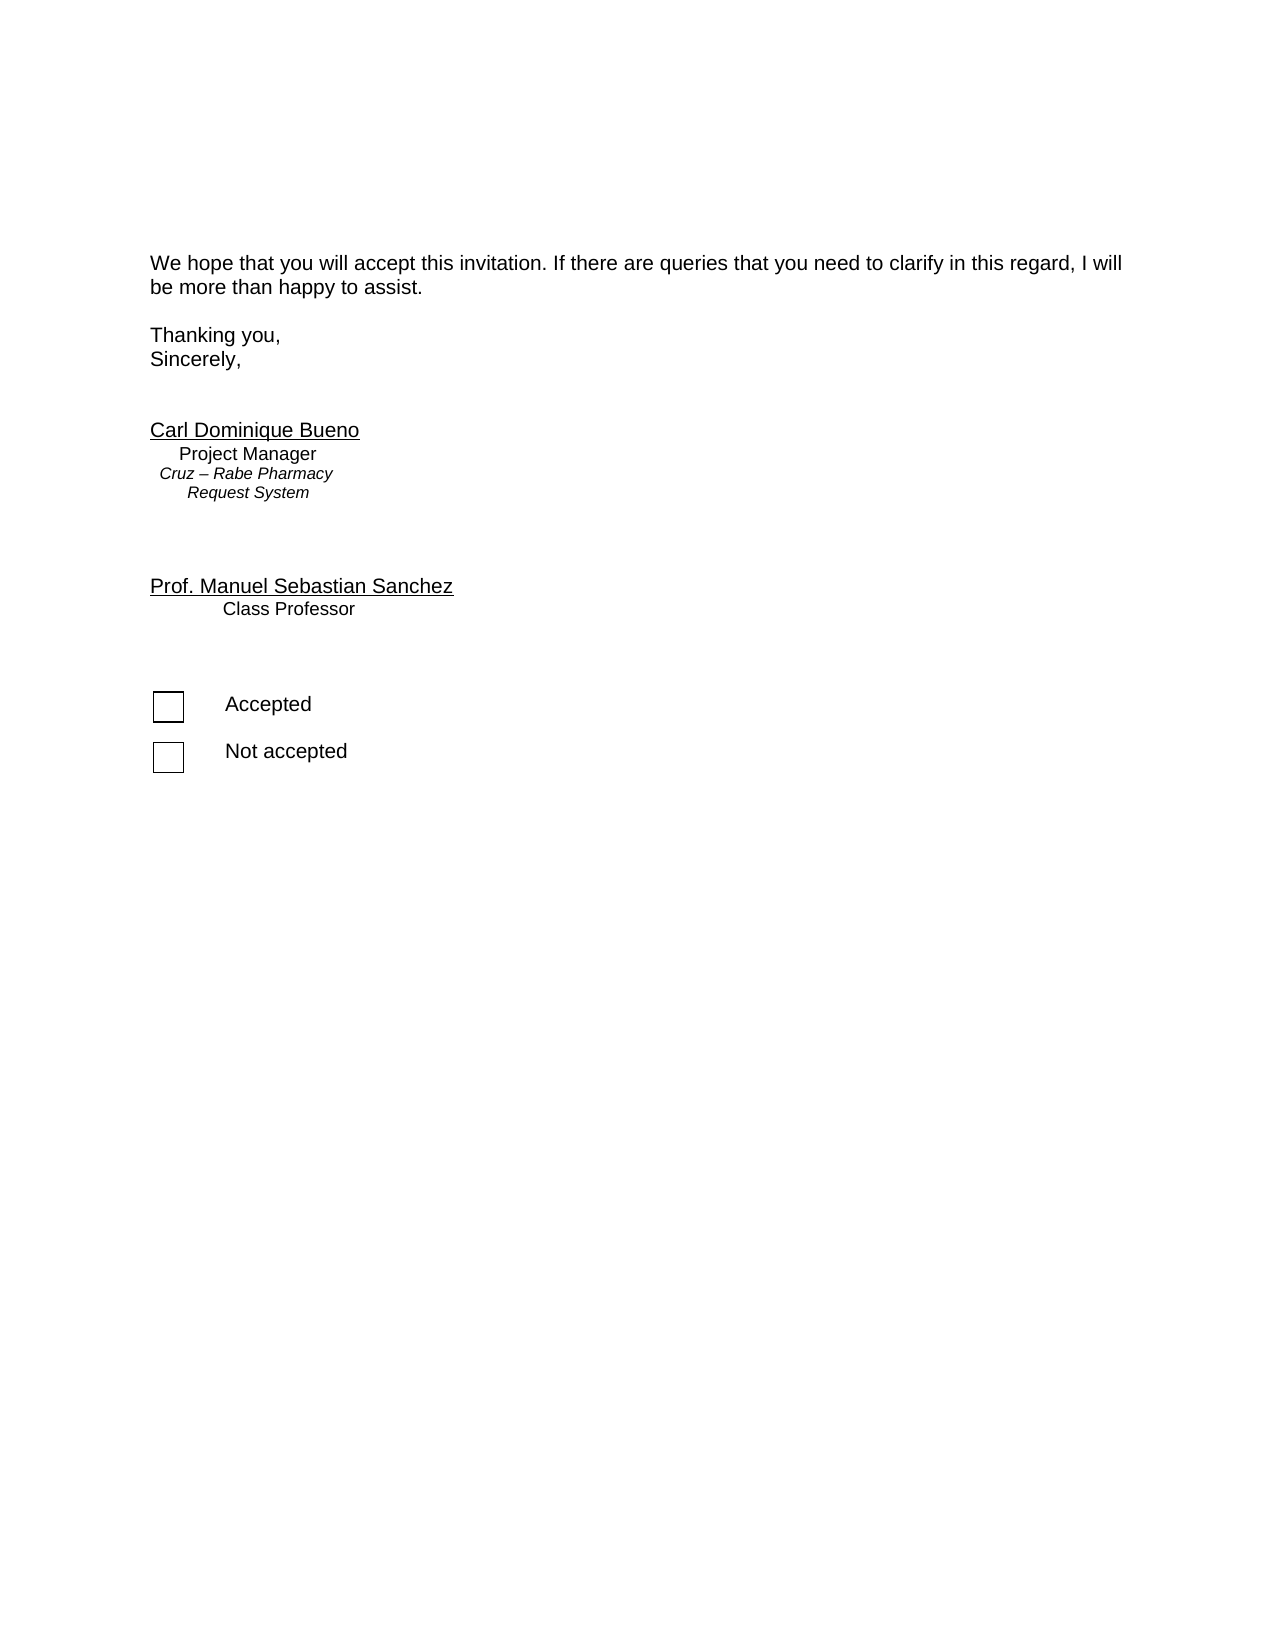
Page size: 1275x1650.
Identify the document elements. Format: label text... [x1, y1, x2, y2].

text Carl Dominique Bueno [150, 418, 1125, 442]
text Request System [150, 483, 1125, 502]
text Project Manager [150, 442, 1125, 464]
text Accepted [184, 691, 1125, 715]
text Class Professor [150, 598, 1125, 619]
text Thanking you, [150, 322, 1125, 346]
text Cruz – Rabe Pharmacy [150, 464, 1125, 483]
text Sincerely, [150, 346, 1125, 370]
text Prof. Manuel Sebastian Sanchez [150, 574, 1125, 598]
text We hope that you will accept this invitation. If there are queries that you need to clarify in this regard, I will be more than happy to assist. [150, 251, 1125, 298]
text Not accepted [150, 739, 1125, 763]
